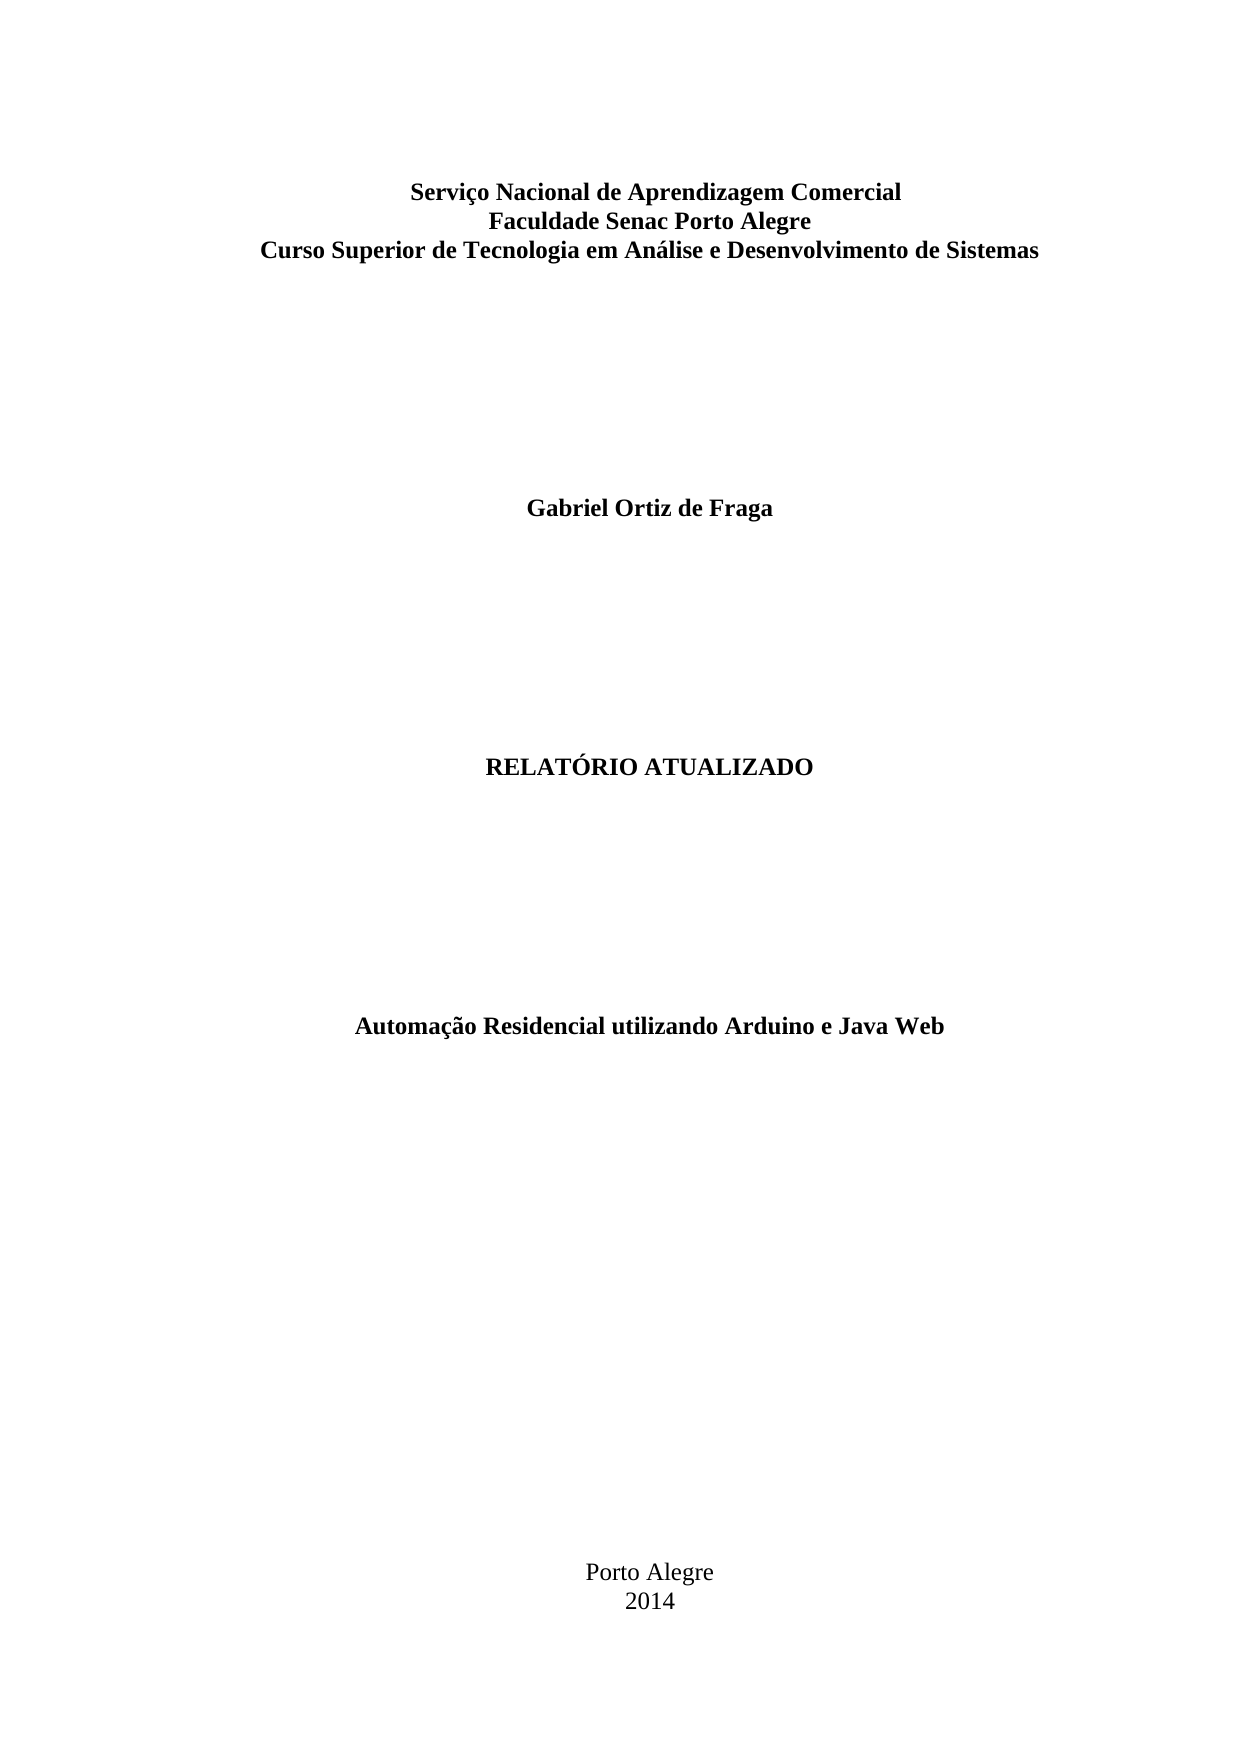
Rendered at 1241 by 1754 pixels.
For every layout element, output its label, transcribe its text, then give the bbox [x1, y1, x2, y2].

text Gabriel Ortiz de Fraga [177, 493, 1122, 522]
text Automação Residencial utilizando Arduino e Java Web [177, 1011, 1122, 1040]
text Faculdade Senac Porto Alegre [177, 206, 1122, 235]
text Curso Superior de Tecnologia em Análise e Desenvolvimento de Sistemas [177, 235, 1122, 263]
text Serviço Nacional de Aprendizagem Comercial [177, 177, 1122, 206]
text RELATÓRIO ATUALIZADO [177, 752, 1122, 781]
text 2014 [177, 1586, 1122, 1615]
text Porto Alegre [177, 1557, 1122, 1586]
